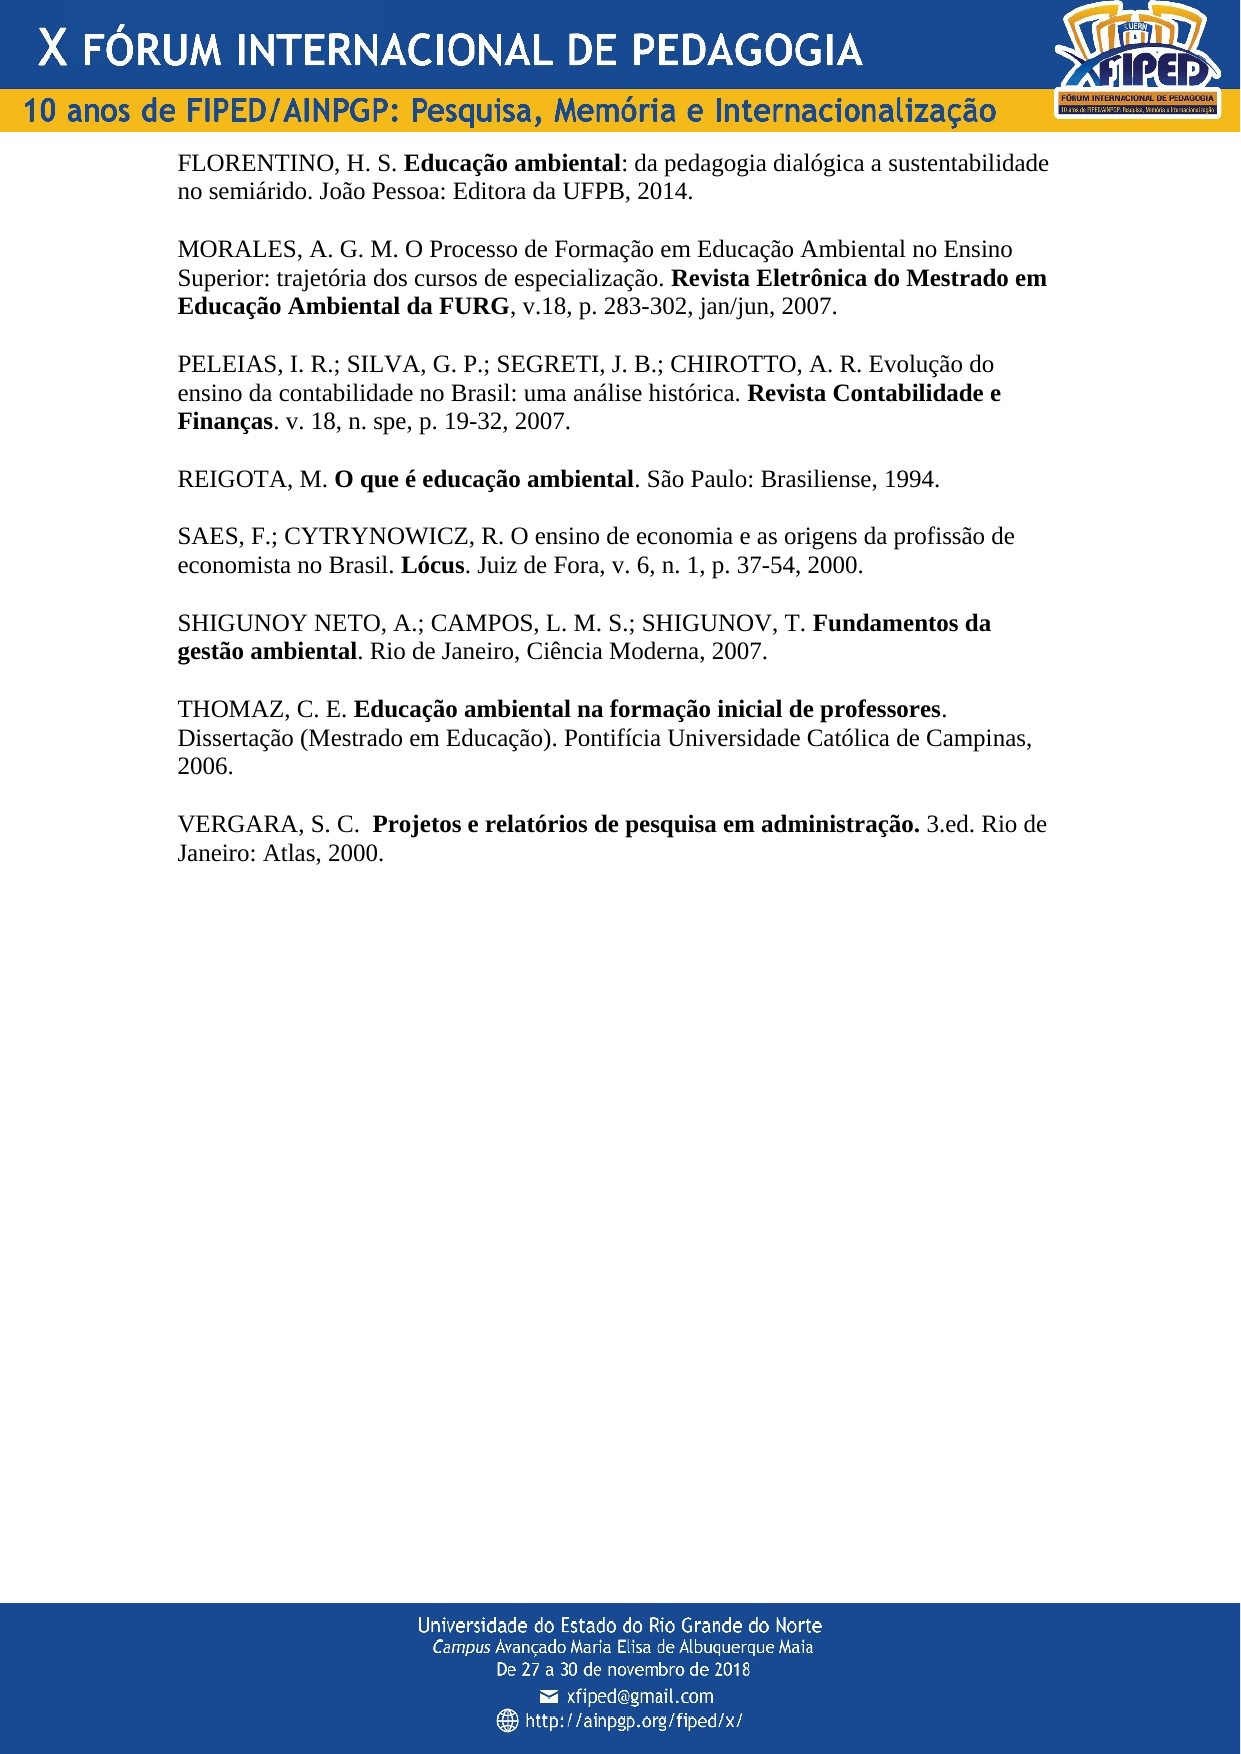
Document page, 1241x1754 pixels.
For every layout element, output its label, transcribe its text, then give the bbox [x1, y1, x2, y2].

text SHIGUNOY NETO, A.; CAMPOS, L. M. S.; SHIGUNOV, T. Fundamentos da gestão ambiental. Rio de Janeiro, Ciência Moderna, 2007. [177, 608, 1063, 665]
picture [0, 1603, 1241, 1754]
picture [0, 0, 1241, 132]
text SAES, F.; CYTRYNOWICZ, R. O ensino de economia e as origens da profissão de economista no Brasil. Lócus. Juiz de Fora, v. 6, n. 1, p. 37-54, 2000. [177, 521, 1063, 579]
text PELEIAS, I. R.; SILVA, G. P.; SEGRETI, J. B.; CHIROTTO, A. R. Evolução do ensino da contabilidade no Brasil: uma análise histórica. Revista Contabilidade e Finanças. v. 18, n. spe, p. 19-32, 2007. [177, 349, 1063, 435]
text MORALES, A. G. M. O Processo de Formação em Educação Ambiental no Ensino Superior: trajetória dos cursos de especialização. Revista Eletrônica do Mestrado em Educação Ambiental da FURG, v.18, p. 283-302, jan/jun, 2007. [177, 234, 1063, 320]
text VERGARA, S. C. Projetos e relatórios de pesquisa em administração. 3.ed. Rio de Janeiro: Atlas, 2000. [177, 809, 1063, 866]
text THOMAZ, C. E. Educação ambiental na formação inicial de professores. Dissertação (Mestrado em Educação). Pontifícia Universidade Católica de Campinas, 2006. [177, 694, 1063, 780]
text REIGOTA, M. O que é educação ambiental. São Paulo: Brasiliense, 1994. [177, 464, 1063, 493]
